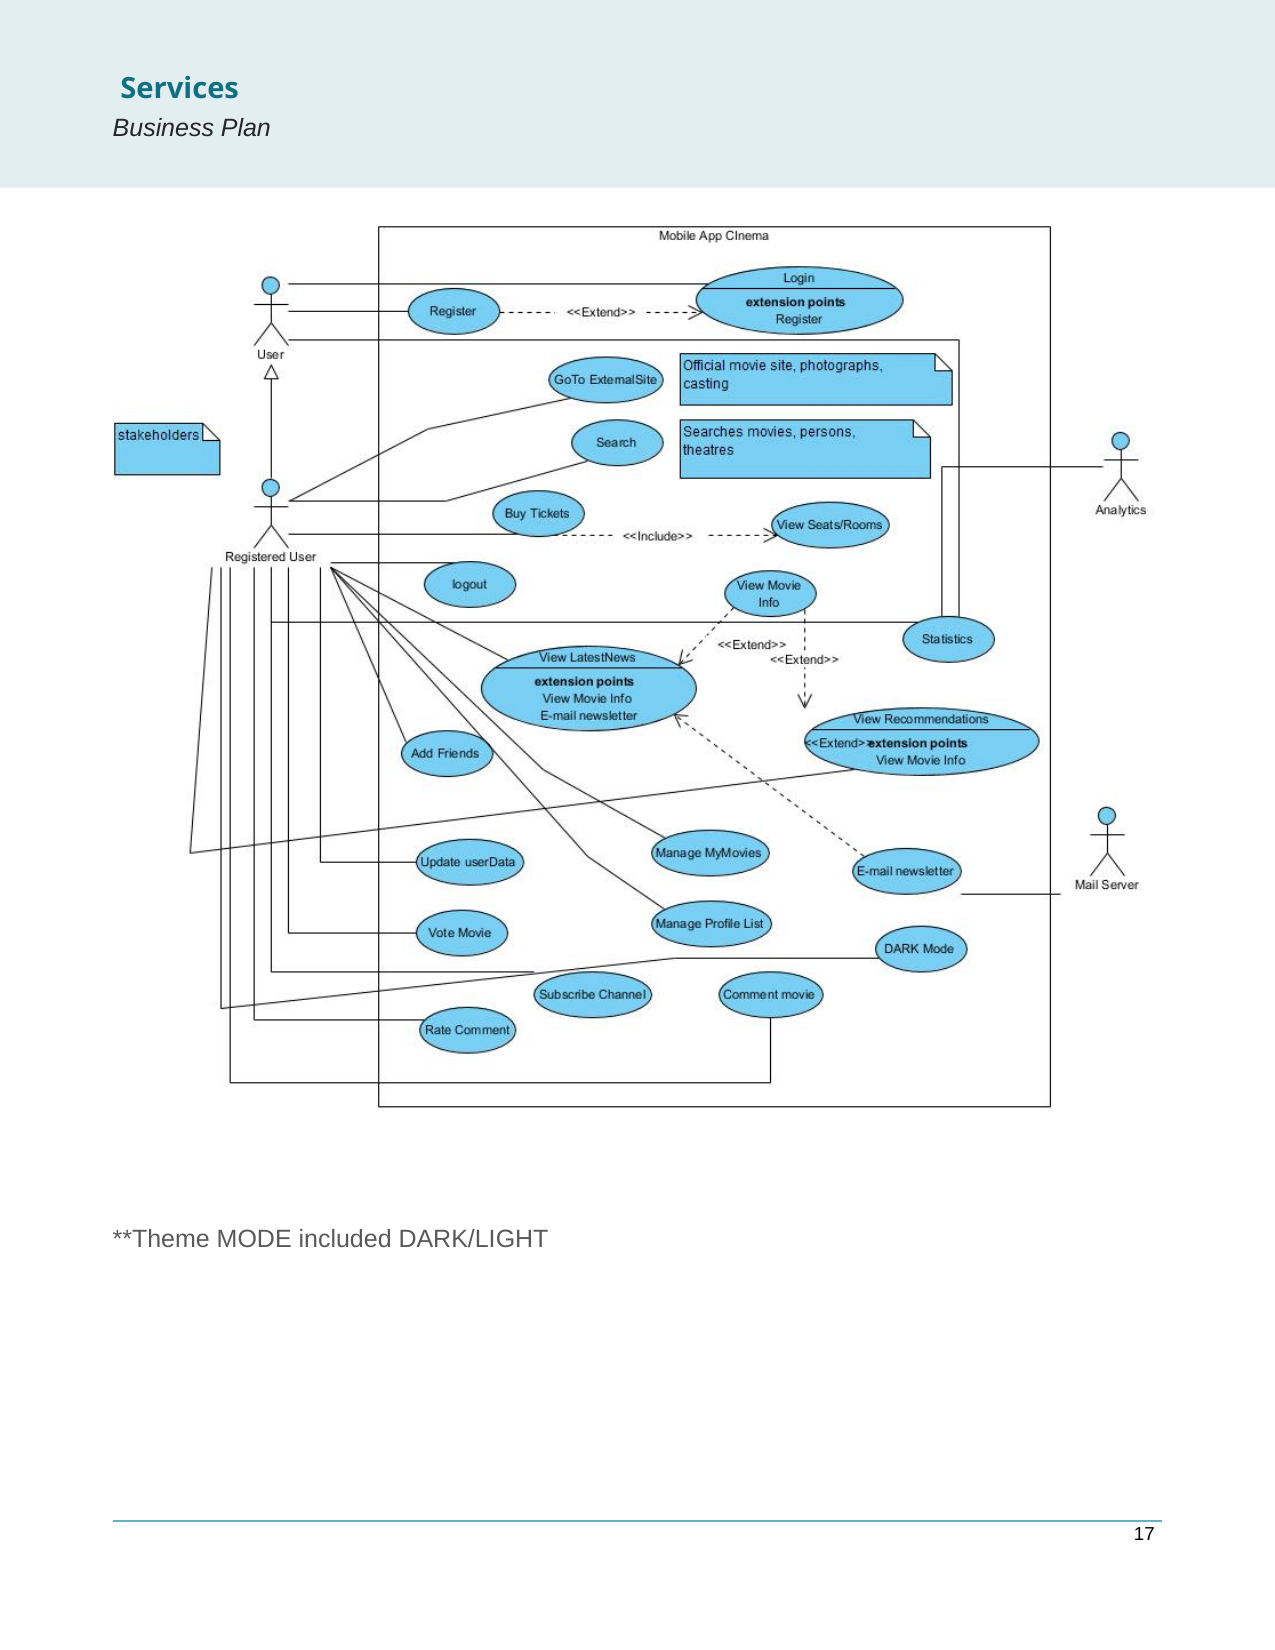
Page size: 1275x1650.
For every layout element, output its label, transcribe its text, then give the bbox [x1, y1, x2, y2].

picture [112, 225, 1163, 1112]
text **Theme MODE included DARK/LIGHT [112, 1224, 1162, 1253]
